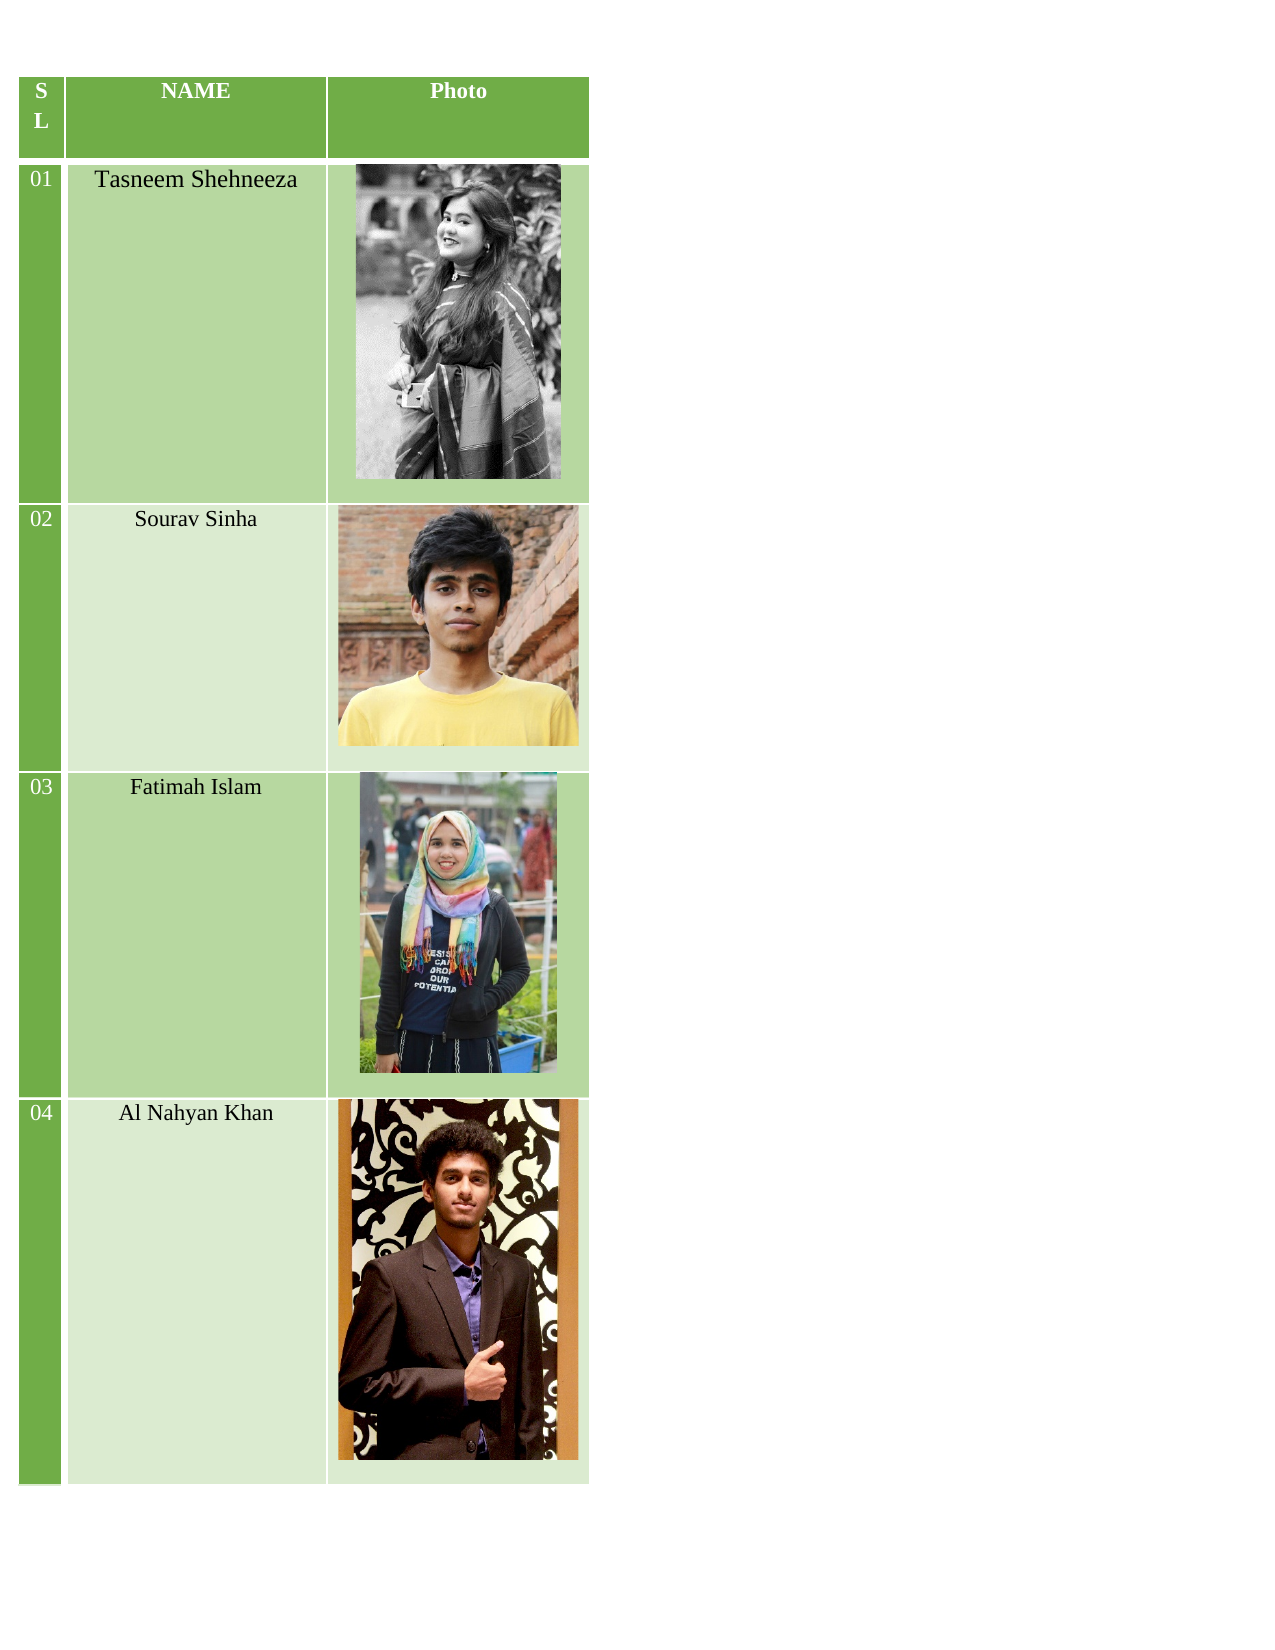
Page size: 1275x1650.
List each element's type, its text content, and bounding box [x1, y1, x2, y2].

table_cell 04 [19, 1100, 61, 1484]
table_cell Tasneem Shehneeza [68, 165, 326, 503]
table_cell [328, 773, 589, 1097]
picture [359, 772, 557, 1073]
picture [338, 1099, 579, 1460]
picture [338, 505, 579, 746]
table_cell [328, 165, 589, 503]
picture [355, 164, 561, 479]
table_cell [328, 1100, 589, 1484]
table_cell 02 [19, 505, 61, 771]
table_cell Al Nahyan Khan [68, 1100, 326, 1484]
table_header Photo [328, 77, 589, 158]
table_header SL [19, 77, 64, 158]
table_cell 03 [19, 773, 61, 1097]
table_cell Fatimah Islam [68, 773, 326, 1097]
table_header NAME [66, 77, 326, 158]
table_cell [328, 505, 589, 771]
table_cell Sourav Sinha [68, 505, 326, 771]
table_cell 01 [19, 165, 61, 503]
